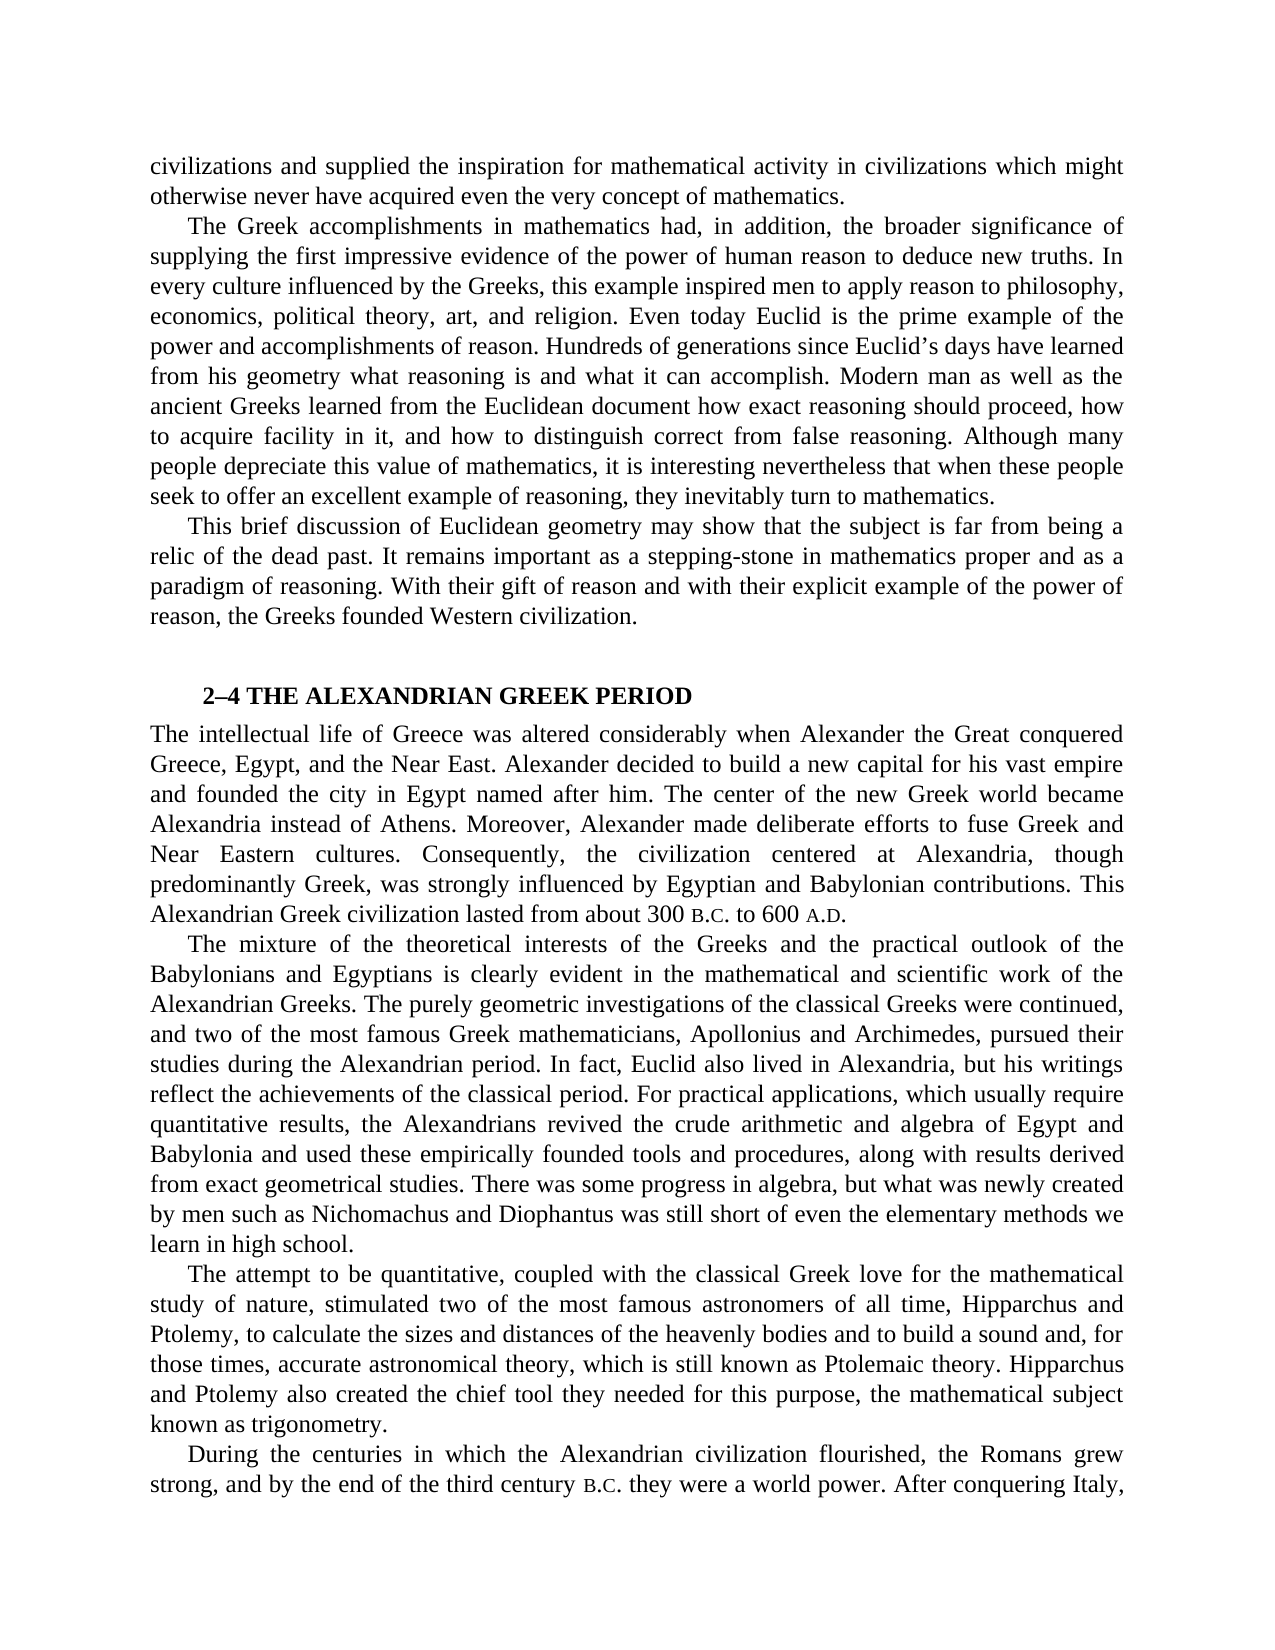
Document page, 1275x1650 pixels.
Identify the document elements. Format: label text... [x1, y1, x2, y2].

text The intellectual life of Greece was altered considerably when Alexander the Great conquered Greece, Egypt, and the Near East. Alexander decided to build a new capital for his vast empire and founded the city in Egypt named after him. The center of the new Greek world became Alexandria instead of Athens. Moreover, Alexander made deliberate efforts to fuse Greek and Near Eastern cultures. Consequently, the civilization centered at Alexandria, though predominantly Greek, was strongly influenced by Egyptian and Babylonian contributions. This Alexandrian Greek civilization lasted from about 300 B.C. to 600 A.D. [150, 717, 1125, 927]
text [150, 150, 1125, 210]
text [150, 1437, 1125, 1497]
text 2–4 THE ALEXANDRIAN GREEK PERIOD [202, 680, 1125, 710]
text The mixture of the theoretical interests of the Greeks and the practical outlook of the Babylonians and Egyptians is clearly evident in the mathematical and scientific work of the Alexandrian Greeks. The purely geometric investigations of the classical Greeks were continued, and two of the most famous Greek mathematicians, Apollonius and Archimedes, pursued their studies during the Alexandrian period. In fact, Euclid also lived in Alexandria, but his writings reflect the achievements of the classical period. For practical applications, which usually require quantitative results, the Alexandrians revived the crude arithmetic and algebra of Egypt and Babylonia and used these empirically founded tools and procedures, along with results derived from exact geometrical studies. There was some progress in algebra, but what was newly created by men such as Nichomachus and Diophantus was still short of even the elementary methods we learn in high school. [150, 927, 1125, 1257]
text This brief discussion of Euclidean geometry may show that the subject is far from being a relic of the dead past. It remains important as a stepping-stone in mathematics proper and as a paradigm of reasoning. With their gift of reason and with their explicit example of the power of reason, the Greeks founded Western civilization. [150, 510, 1125, 630]
text The attempt to be quantitative, coupled with the classical Greek love for the mathematical study of nature, stimulated two of the most famous astronomers of all time, Hipparchus and Ptolemy, to calculate the sizes and distances of the heavenly bodies and to build a sound and, for those times, accurate astronomical theory, which is still known as Ptolemaic theory. Hipparchus and Ptolemy also created the chief tool they needed for this purpose, the mathematical subject known as trigonometry. [150, 1257, 1125, 1437]
text The Greek accomplishments in mathematics had, in addition, the broader significance of supplying the first impressive evidence of the power of human reason to deduce new truths. In every culture influenced by the Greeks, this example inspired men to apply reason to philosophy, economics, political theory, art, and religion. Even today Euclid is the prime example of the power and accomplishments of reason. Hundreds of generations since Euclid’s days have learned from his geometry what reasoning is and what it can accomplish. Modern man as well as the ancient Greeks learned from the Euclidean document how exact reasoning should proceed, how to acquire facility in it, and how to distinguish correct from false reasoning. Although many people depreciate this value of mathematics, it is interesting nevertheless that when these people seek to offer an excellent example of reasoning, they inevitably turn to mathematics. [150, 210, 1125, 510]
